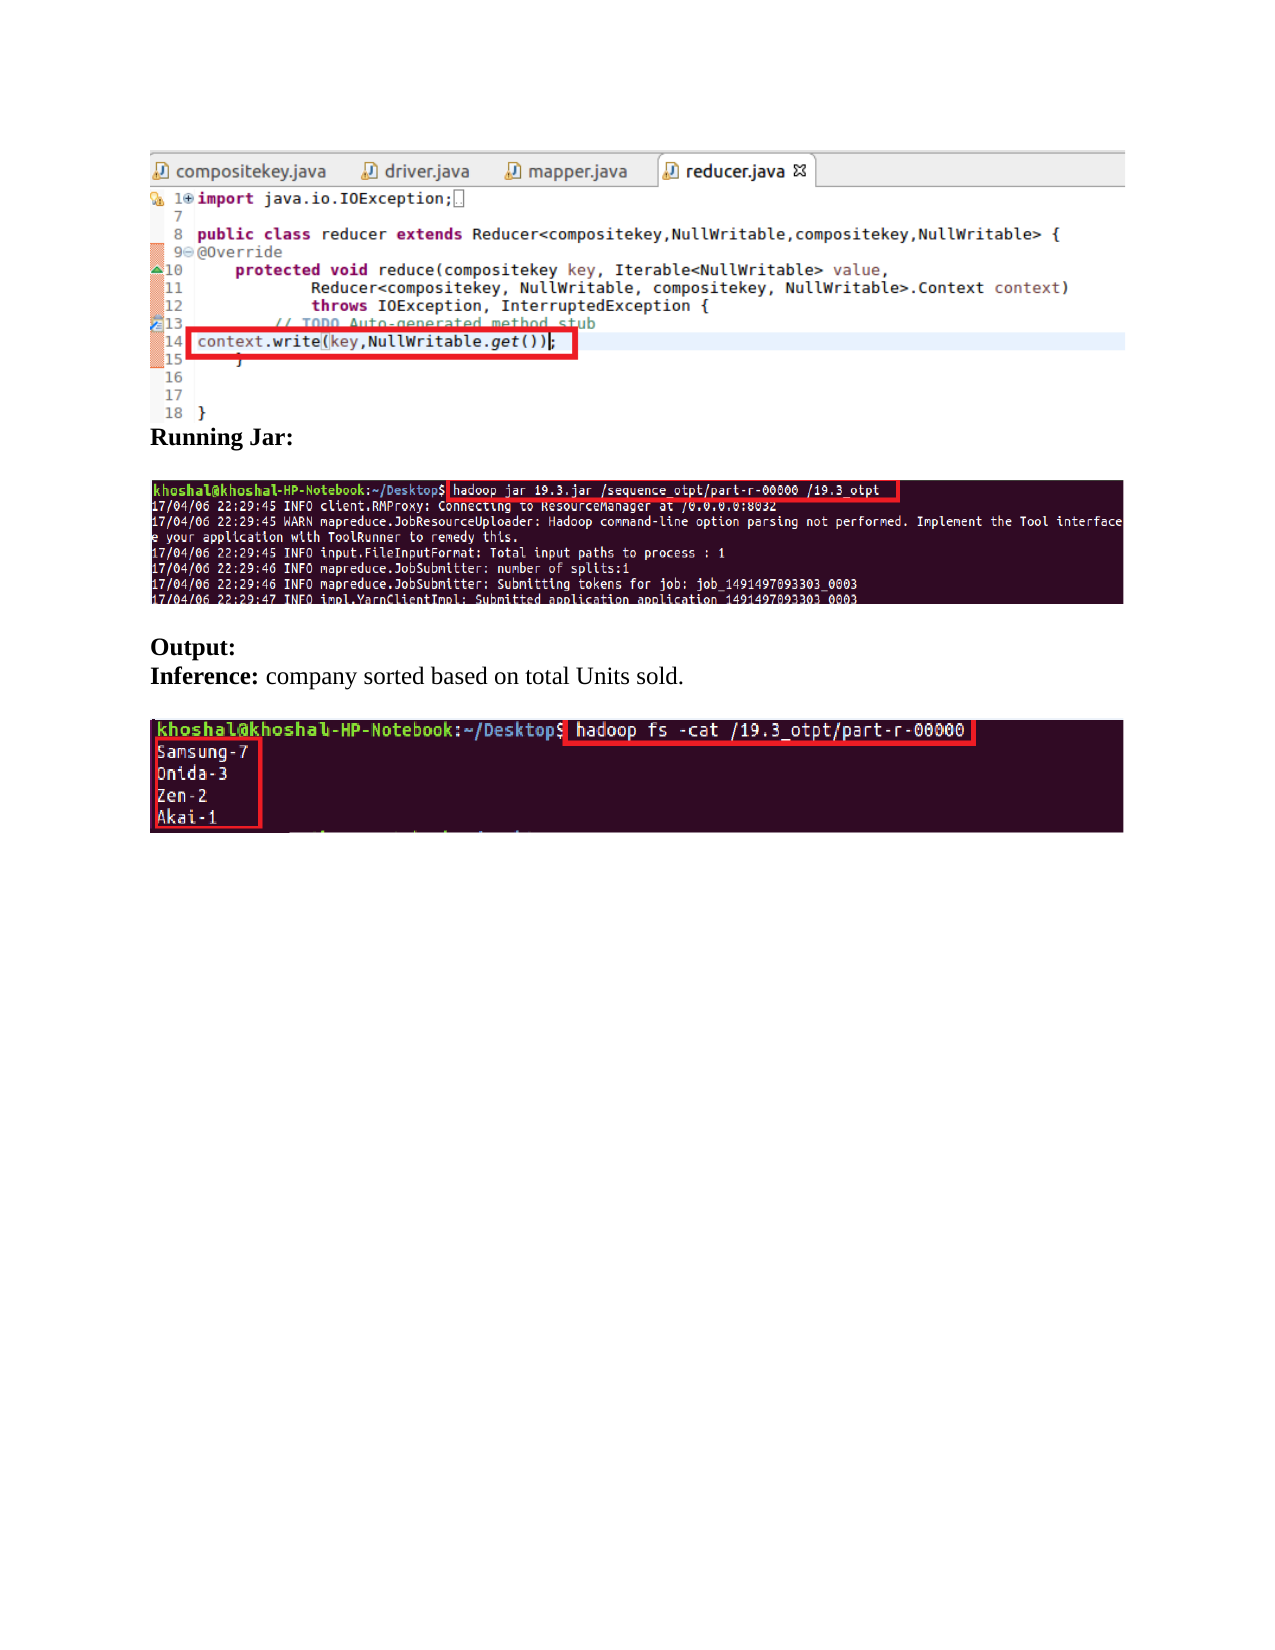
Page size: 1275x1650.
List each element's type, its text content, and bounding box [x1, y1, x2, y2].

picture [150, 718, 1124, 833]
text Output: [150, 632, 1125, 661]
picture [150, 480, 1124, 604]
text Running Jar: [150, 423, 1125, 451]
picture [150, 150, 1125, 423]
text Inference: company sorted based on total Units sold. [150, 661, 1125, 689]
